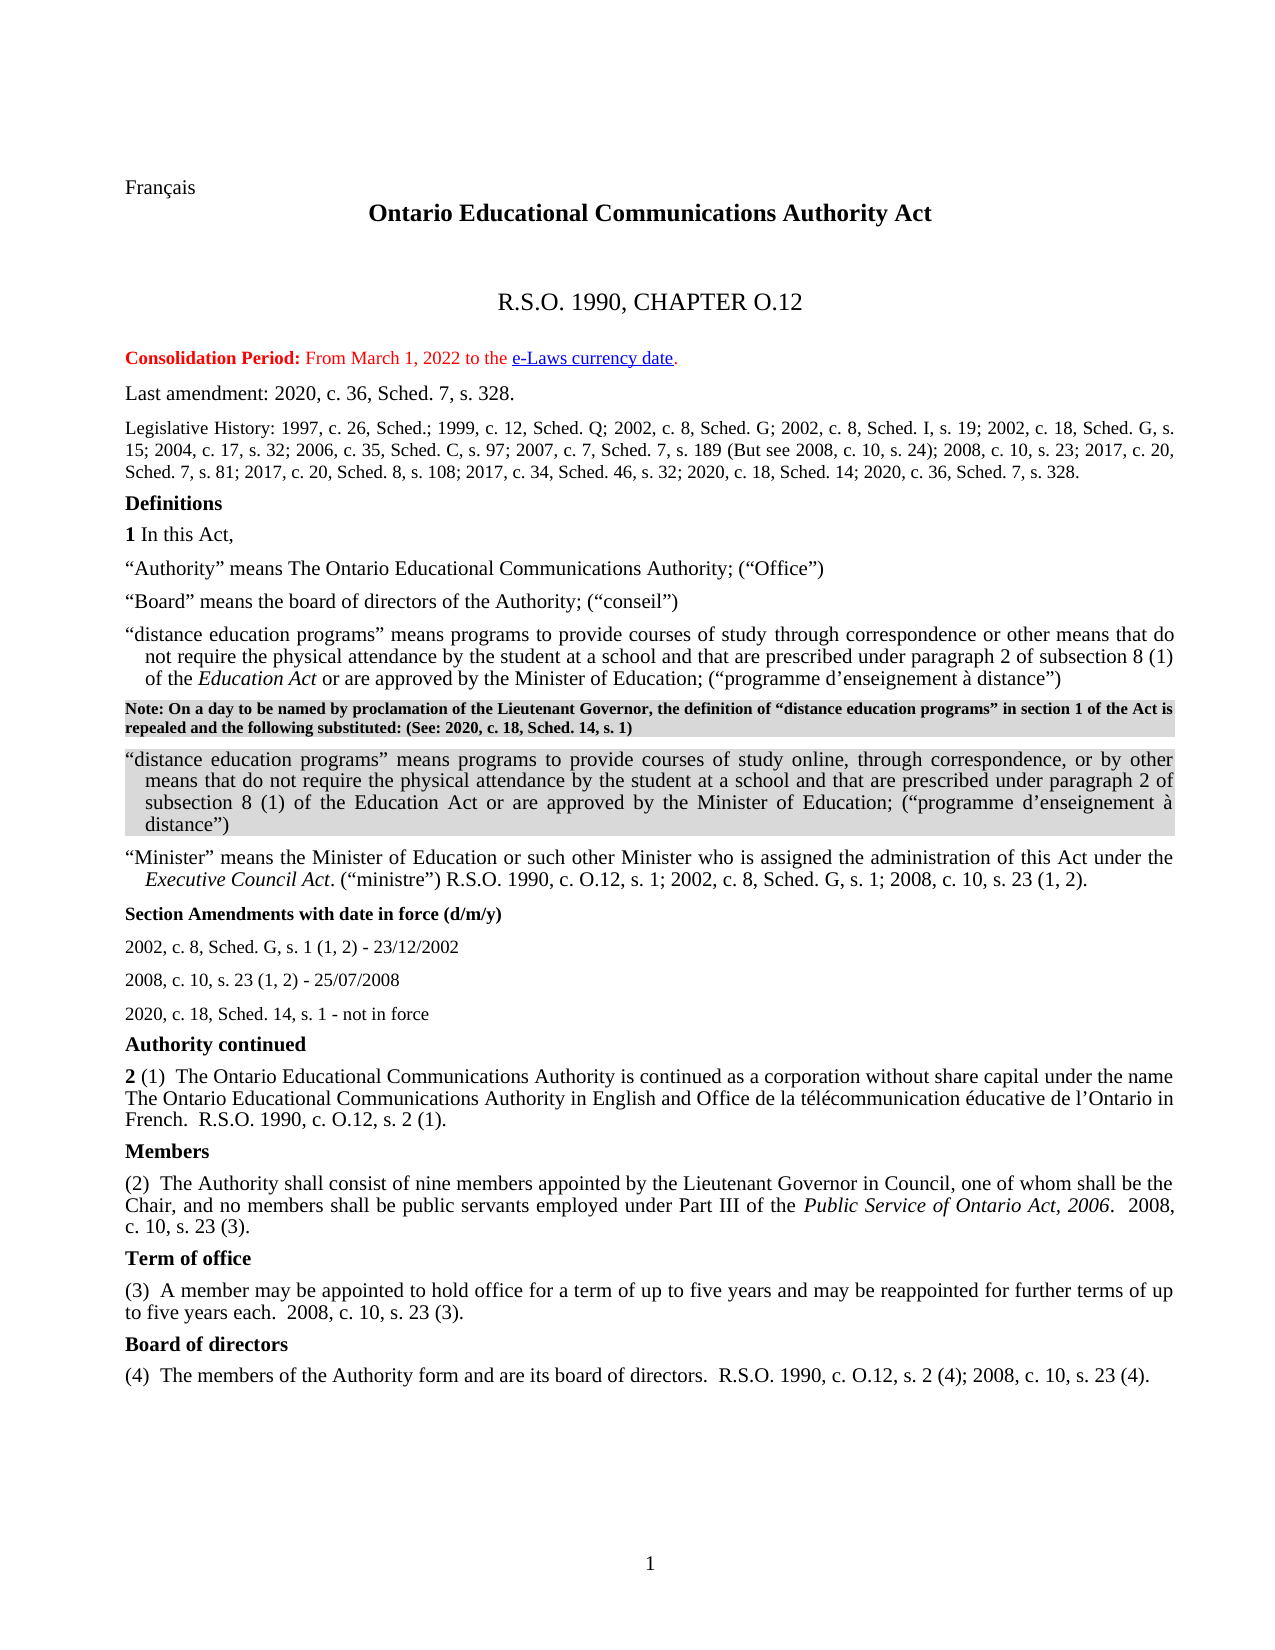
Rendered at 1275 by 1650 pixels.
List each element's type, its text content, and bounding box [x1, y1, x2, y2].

text “Authority” means The Ontario Educational Communications Authority; (“Office”) [125, 557, 1175, 579]
text Authority continued [125, 1037, 1175, 1056]
text 2008, c. 10, s. 23 (1, 2) - 25/07/2008 [125, 969, 1175, 991]
text 2 (1) The Ontario Educational Communications Authority is continued as a corporation without share capital under the name The Ontario Educational Communications Authority in English and Office de la télécommunication éducative de l’Ontario in French. R.S.O. 1990, c. O.12, s. 2 (1). [125, 1066, 1175, 1131]
text Definitions [125, 495, 1175, 514]
text Last amendment: 2020, c. 36, Sched. 7, s. 328. [125, 381, 1175, 405]
text 1 In this Act, [125, 524, 1175, 546]
text 2002, c. 8, Sched. G, s. 1 (1, 2) - 23/12/2002 [125, 936, 1175, 958]
text R.S.O. 1990, Chapter O.12 [125, 287, 1175, 316]
text “Board” means the board of directors of the Authority; (“conseil”) [125, 591, 1175, 613]
text Members [125, 1144, 1175, 1162]
text (4) The members of the Authority form and are its board of directors. R.S.O. 1990, c. O.12, s. 2 (4); 2008, c. 10, s. 23 (4). [125, 1365, 1175, 1387]
text “Minister” means the Minister of Education or such other Minister who is assigned the administration of this Act under the Executive Council Act. (“ministre”) R.S.O. 1990, c. O.12, s. 1; 2002, c. 8, Sched. G, s. 1; 2008, c. 10, s. 23 (1, 2). [125, 847, 1175, 891]
text Legislative History: 1997, c. 26, Sched.; 1999, c. 12, Sched. Q; 2002, c. 8, Sched. G; 2002, c. 8, Sched. I, s. 19; 2002, c. 18, Sched. G, s. 15; 2004, c. 17, s. 32; 2006, c. 35, Sched. C, s. 97; 2007, c. 7, Sched. 7, s. 189 (But see 2008, c. 10, s. 24); 2008, c. 10, s. 23; 2017, c. 20, Sched. 7, s. 81; 2017, c. 20, Sched. 8, s. 108; 2017, c. 34, Sched. 46, s. 32; 2020, c. 18, Sched. 14; 2020, c. 36, Sched. 7, s. 328. [125, 417, 1175, 482]
text 2020, c. 18, Sched. 14, s. 1 - not in force [125, 1002, 1175, 1024]
title Ontario Educational Communications Authority Act [125, 199, 1175, 227]
text (3) A member may be appointed to hold office for a term of up to five years and may be reappointed for further terms of up to five years each. 2008, c. 10, s. 23 (3). [125, 1280, 1175, 1323]
text “distance education programs” means programs to provide courses of study online, through correspondence, or by other means that do not require the physical attendance by the student at a school and that are prescribed under paragraph 2 of subsection 8 (1) of the Education Act or are approved by the Minister of Education; (“programme d’enseignement à distance”) [125, 749, 1175, 836]
text Note: On a day to be named by proclamation of the Lieutenant Governor, the definition of “distance education programs” in section 1 of the Act is repealed and the following substituted: (See: 2020, c. 18, Sched. 14, s. 1) [125, 700, 1175, 737]
text (2) The Authority shall consist of nine members appointed by the Lieutenant Governor in Council, one of whom shall be the Chair, and no members shall be public servants employed under Part III of the Public Service of Ontario Act, 2006. 2008, c. 10, s. 23 (3). [125, 1173, 1175, 1238]
text Consolidation Period: From March 1, 2022 to the e-Laws currency date. [125, 348, 1175, 368]
text Français [125, 175, 1175, 199]
text “distance education programs” means programs to provide courses of study through correspondence or other means that do not require the physical attendance by the student at a school and that are prescribed under paragraph 2 of subsection 8 (1) of the Education Act or are approved by the Minister of Education; (“programme d’enseignement à distance”) [125, 624, 1175, 689]
text Term of office [125, 1251, 1175, 1269]
text Section Amendments with date in force (d/m/y) [125, 902, 1175, 924]
text Board of directors [125, 1336, 1175, 1355]
